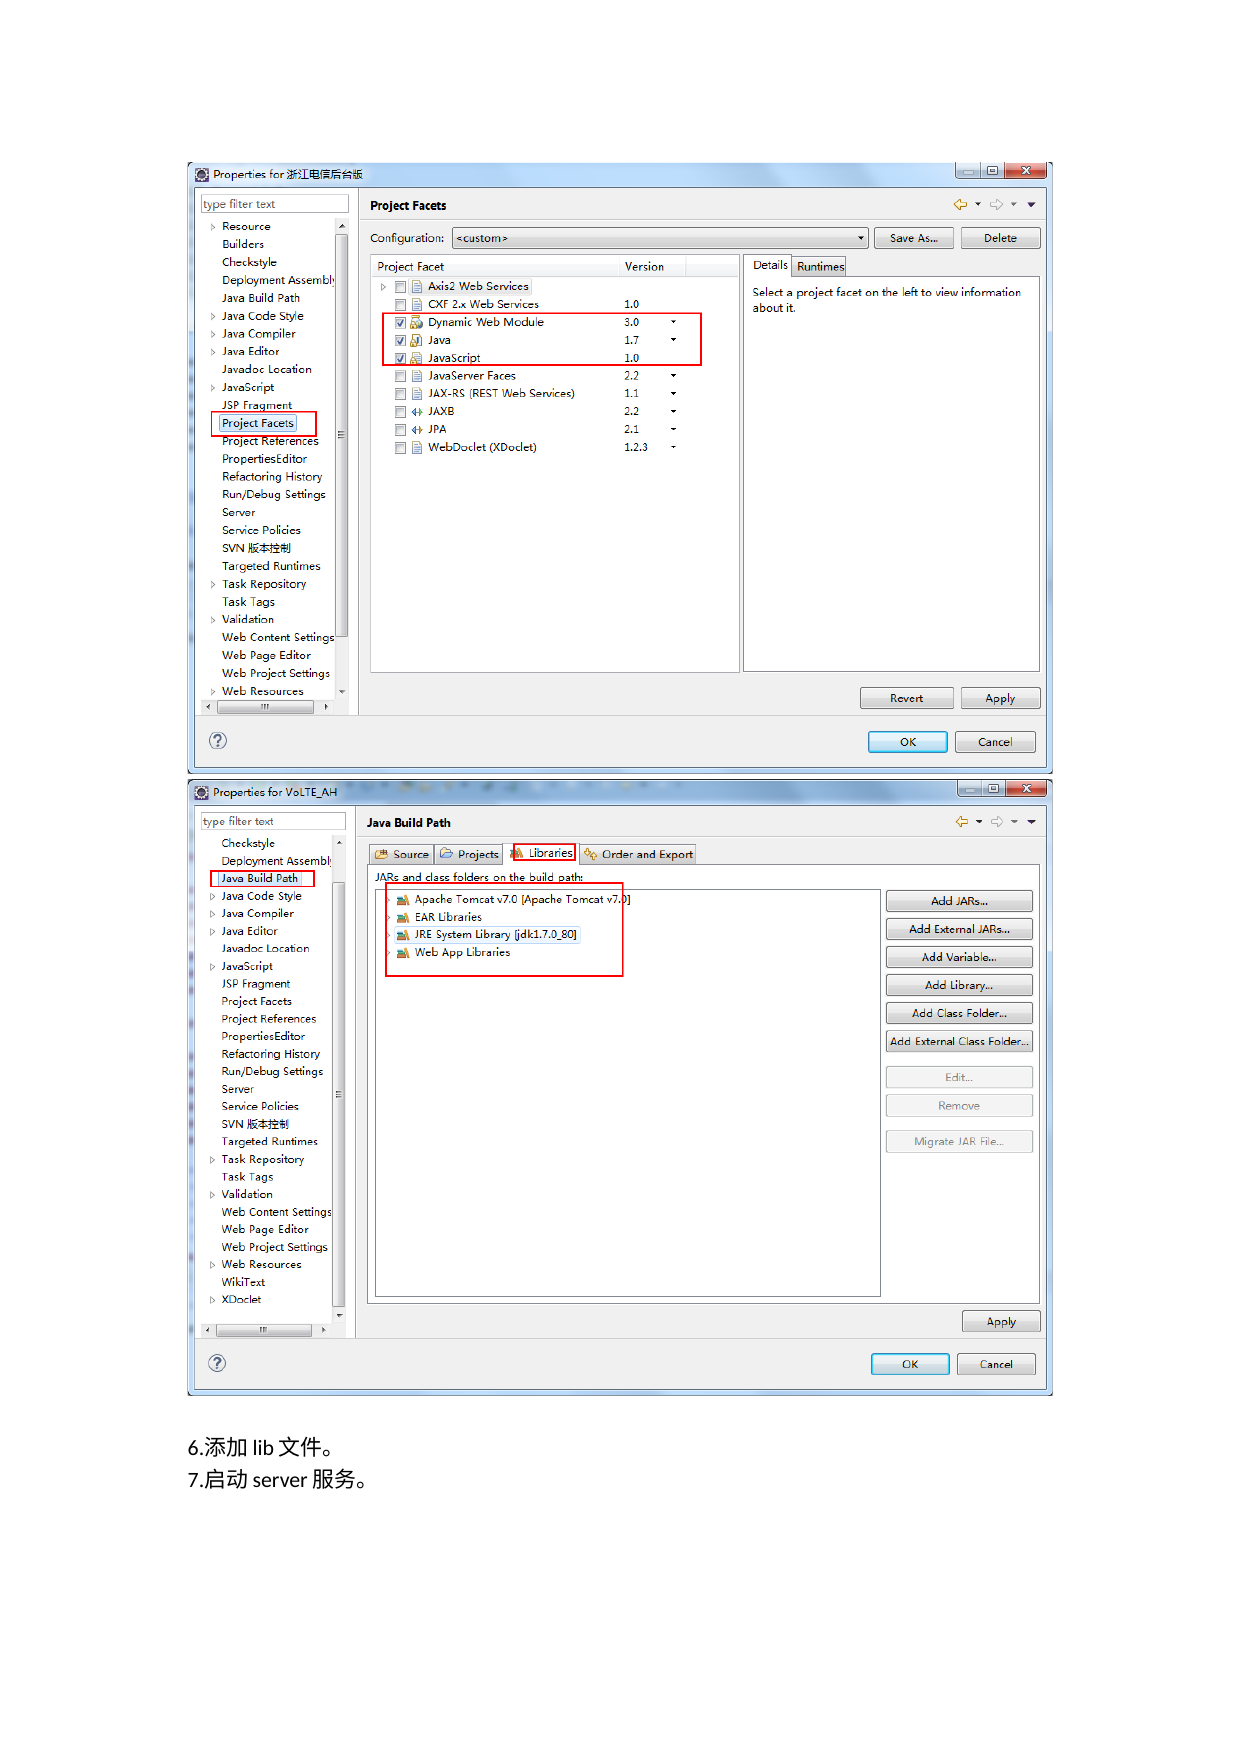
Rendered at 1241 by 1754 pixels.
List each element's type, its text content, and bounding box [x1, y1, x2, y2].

picture [187, 779, 1053, 1396]
picture [187, 162, 1053, 774]
text 7.启动server服务。 [187, 1462, 1053, 1494]
text 6.添加lib文件。 [187, 1429, 1053, 1462]
